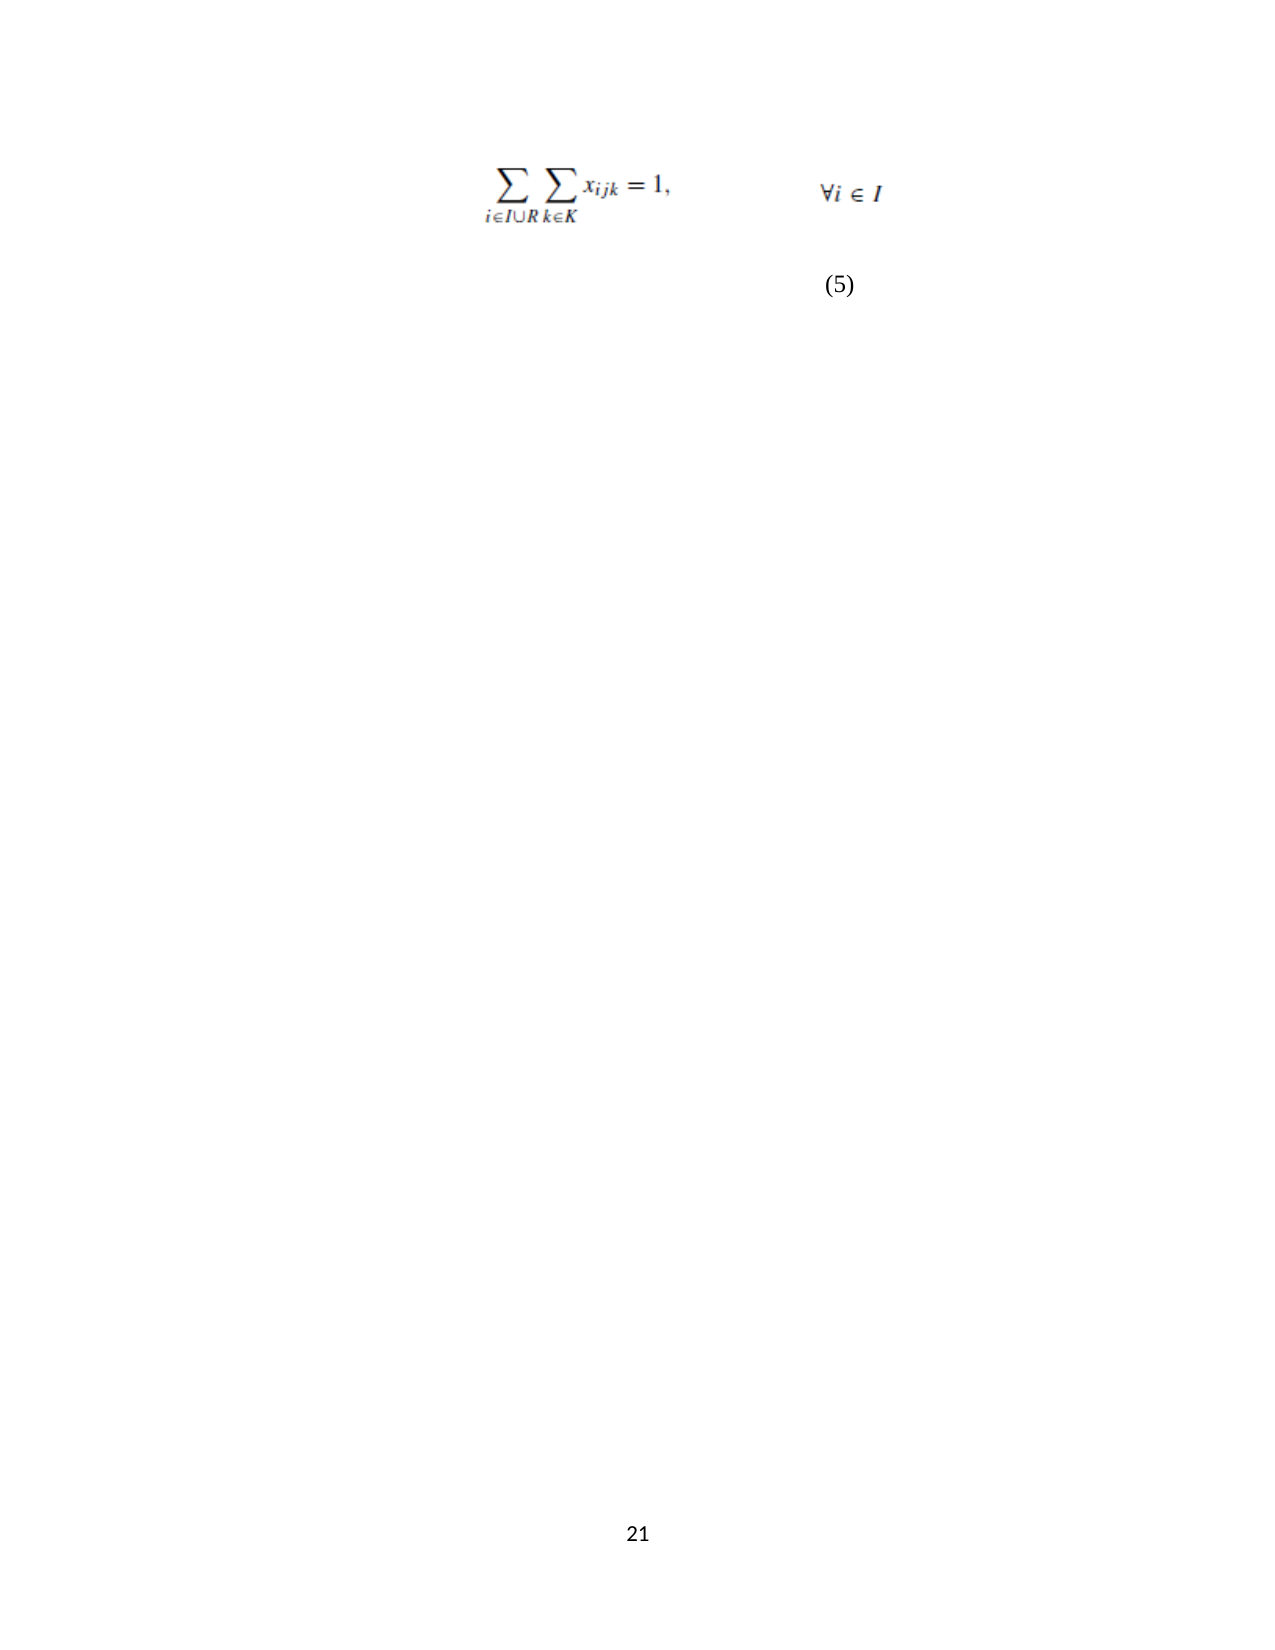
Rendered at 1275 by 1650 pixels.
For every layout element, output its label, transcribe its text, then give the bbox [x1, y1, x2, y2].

picture [467, 151, 902, 234]
text (5) [675, 269, 1125, 298]
